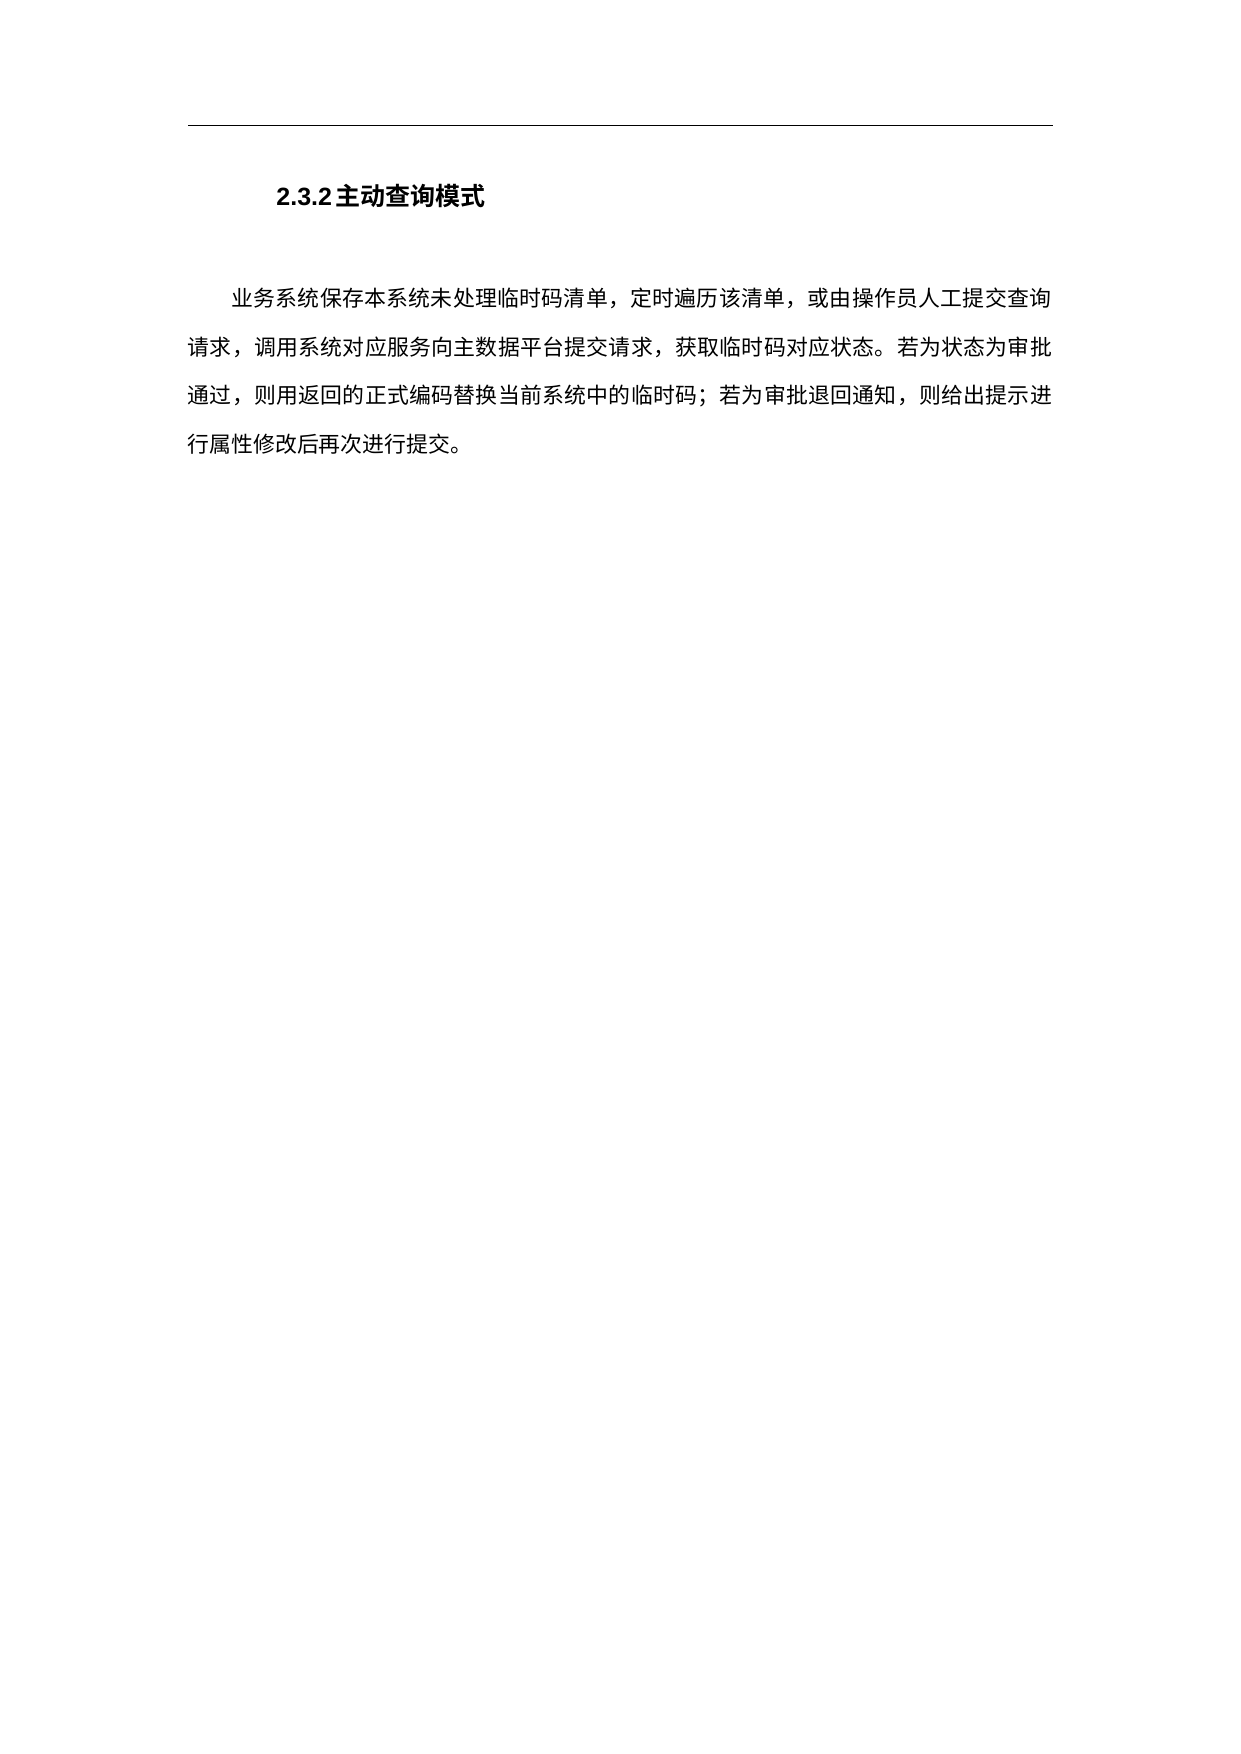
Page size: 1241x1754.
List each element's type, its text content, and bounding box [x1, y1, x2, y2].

subtitle 主动查询模式 [276, 162, 1053, 227]
text 业务系统保存本系统未处理临时码清单，定时遍历该清单，或由操作员人工提交查询请求，调用系统对应服务向主数据平台提交请求，获取临时码对应状态。若为状态为审批通过，则用返回的正式编码替换当前系统中的临时码；若为审批退回通知，则给出提示进行属性修改后再次进行提交。 [187, 281, 1053, 459]
